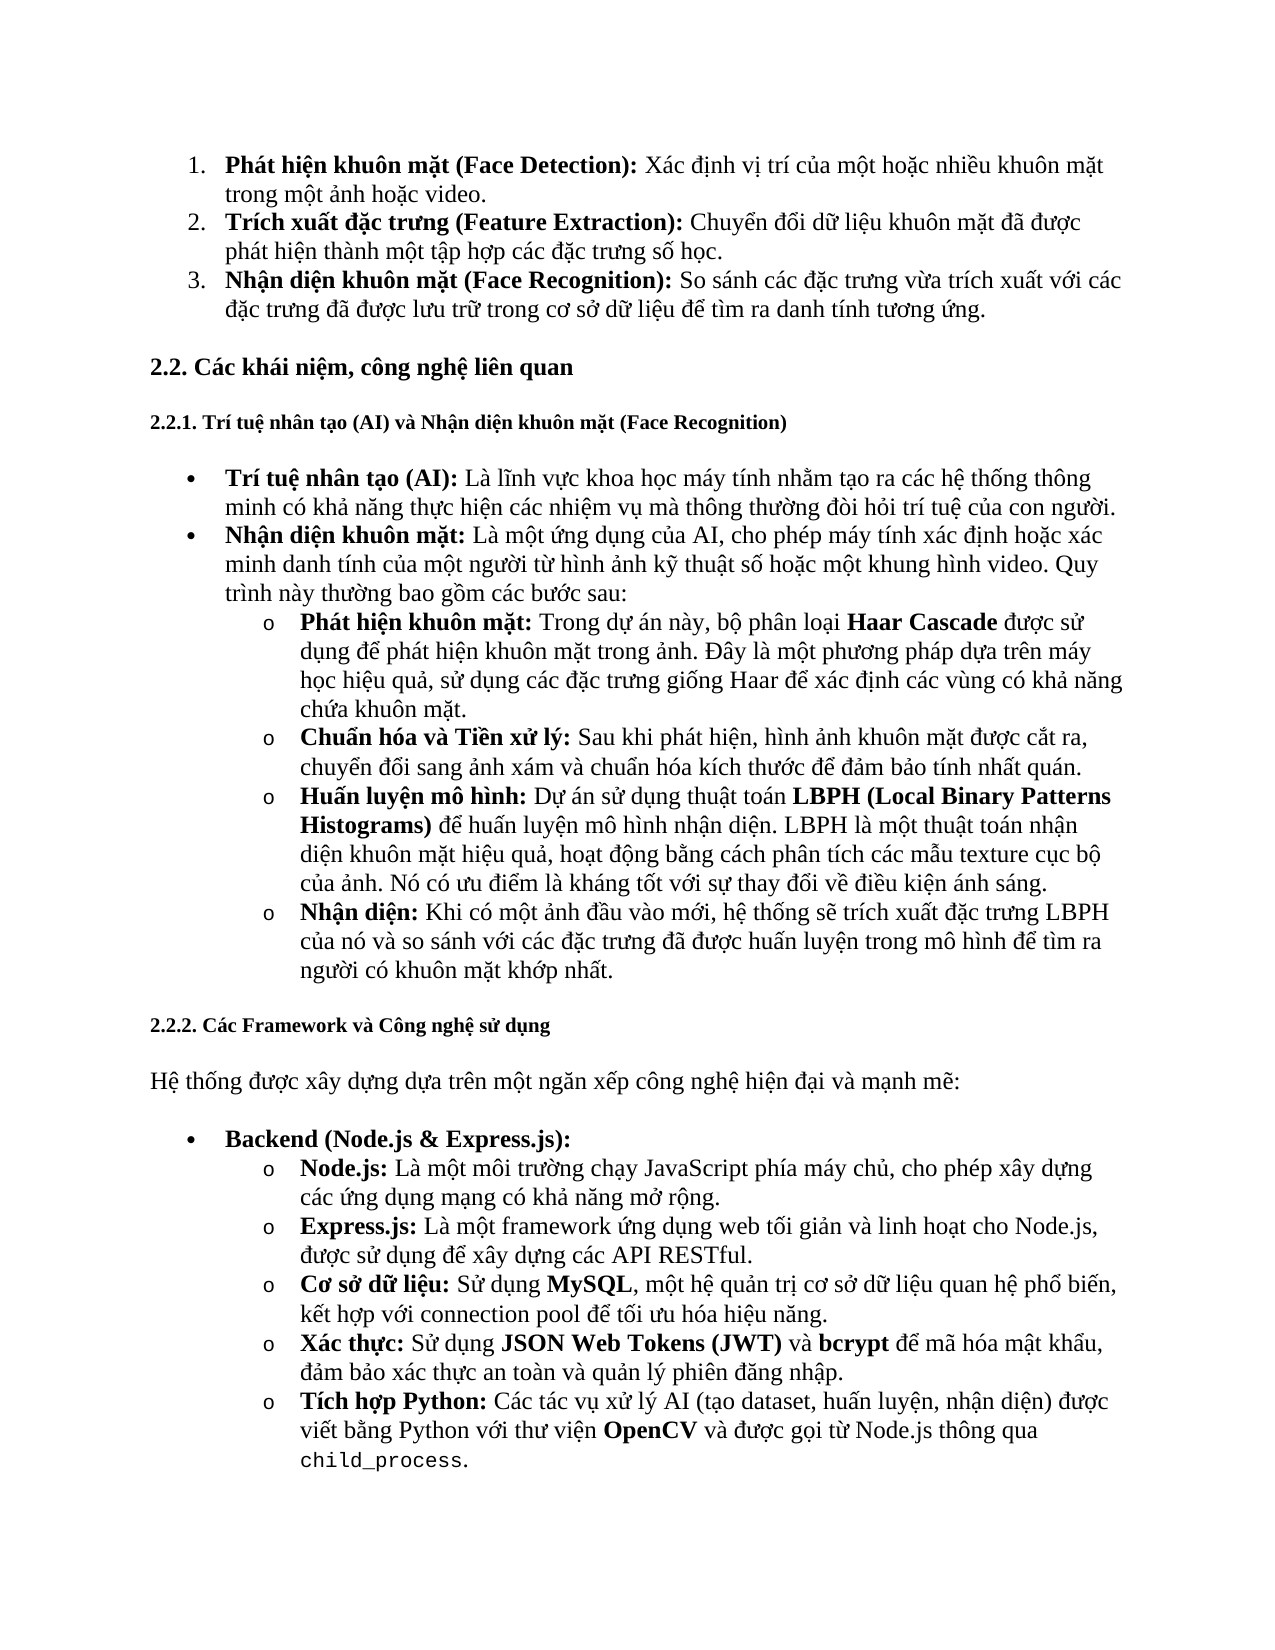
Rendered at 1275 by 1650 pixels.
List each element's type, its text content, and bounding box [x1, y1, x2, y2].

list Huấn luyện mô hình: Dự án sử dụng thuật toán LBPH (Local Binary Patterns Histograms) để huấn luyện mô hình nhận diện. LBPH là một thuật toán nhận diện khuôn mặt hiệu quả, hoạt động bằng cách phân tích các mẫu texture cục bộ của ảnh. Nó có ưu điểm là kháng tốt với sự thay đổi về điều kiện ánh sáng. [262, 781, 1125, 897]
list Tích hợp Python: Các tác vụ xử lý AI (tạo dataset, huấn luyện, nhận diện) được viết bằng Python với thư viện OpenCV và được gọi từ Node.js thông qua child_process. [262, 1386, 1125, 1474]
text Hệ thống được xây dựng dựa trên một ngăn xếp công nghệ hiện đại và mạnh mẽ: [150, 1066, 1125, 1095]
list Nhận diện khuôn mặt: Là một ứng dụng của AI, cho phép máy tính xác định hoặc xác minh danh tính của một người từ hình ảnh kỹ thuật số hoặc một khung hình video. Quy trình này thường bao gồm các bước sau: [187, 520, 1125, 607]
list Cơ sở dữ liệu: Sử dụng MySQL, một hệ quản trị cơ sở dữ liệu quan hệ phổ biến, kết hợp với connection pool để tối ưu hóa hiệu năng. [262, 1269, 1125, 1328]
list Chuẩn hóa và Tiền xử lý: Sau khi phát hiện, hình ảnh khuôn mặt được cắt ra, chuyển đổi sang ảnh xám và chuẩn hóa kích thước để đảm bảo tính nhất quán. [262, 722, 1125, 781]
list Trí tuệ nhân tạo (AI): Là lĩnh vực khoa học máy tính nhằm tạo ra các hệ thống thông minh có khả năng thực hiện các nhiệm vụ mà thông thường đòi hỏi trí tuệ của con người. [187, 463, 1125, 520]
list Xác thực: Sử dụng JSON Web Tokens (JWT) và bcrypt để mã hóa mật khẩu, đảm bảo xác thực an toàn và quản lý phiên đăng nhập. [262, 1328, 1125, 1386]
list Phát hiện khuôn mặt: Trong dự án này, bộ phân loại Haar Cascade được sử dụng để phát hiện khuôn mặt trong ảnh. Đây là một phương pháp dựa trên máy học hiệu quả, sử dụng các đặc trưng giống Haar để xác định các vùng có khả năng chứa khuôn mặt. [262, 607, 1125, 722]
text 2.2.2. Các Framework và Công nghệ sử dụng [150, 1013, 1125, 1037]
list Node.js: Là một môi trường chạy JavaScript phía máy chủ, cho phép xây dựng các ứng dụng mạng có khả năng mở rộng. [262, 1153, 1125, 1211]
text 2.2.1. Trí tuệ nhân tạo (AI) và Nhận diện khuôn mặt (Face Recognition) [150, 409, 1125, 434]
list Nhận diện khuôn mặt (Face Recognition): So sánh các đặc trưng vừa trích xuất với các đặc trưng đã được lưu trữ trong cơ sở dữ liệu để tìm ra danh tính tương ứng. [187, 265, 1125, 322]
list Trích xuất đặc trưng (Feature Extraction): Chuyển đổi dữ liệu khuôn mặt đã được phát hiện thành một tập hợp các đặc trưng số học. [187, 207, 1125, 265]
list Backend (Node.js & Express.js): [187, 1124, 1125, 1153]
list Express.js: Là một framework ứng dụng web tối giản và linh hoạt cho Node.js, được sử dụng để xây dựng các API RESTful. [262, 1211, 1125, 1269]
list Nhận diện: Khi có một ảnh đầu vào mới, hệ thống sẽ trích xuất đặc trưng LBPH của nó và so sánh với các đặc trưng đã được huấn luyện trong mô hình để tìm ra người có khuôn mặt khớp nhất. [262, 897, 1125, 984]
text 2.2. Các khái niệm, công nghệ liên quan [150, 352, 1125, 380]
list Phát hiện khuôn mặt (Face Detection): Xác định vị trí của một hoặc nhiều khuôn mặt trong một ảnh hoặc video. [187, 150, 1125, 207]
